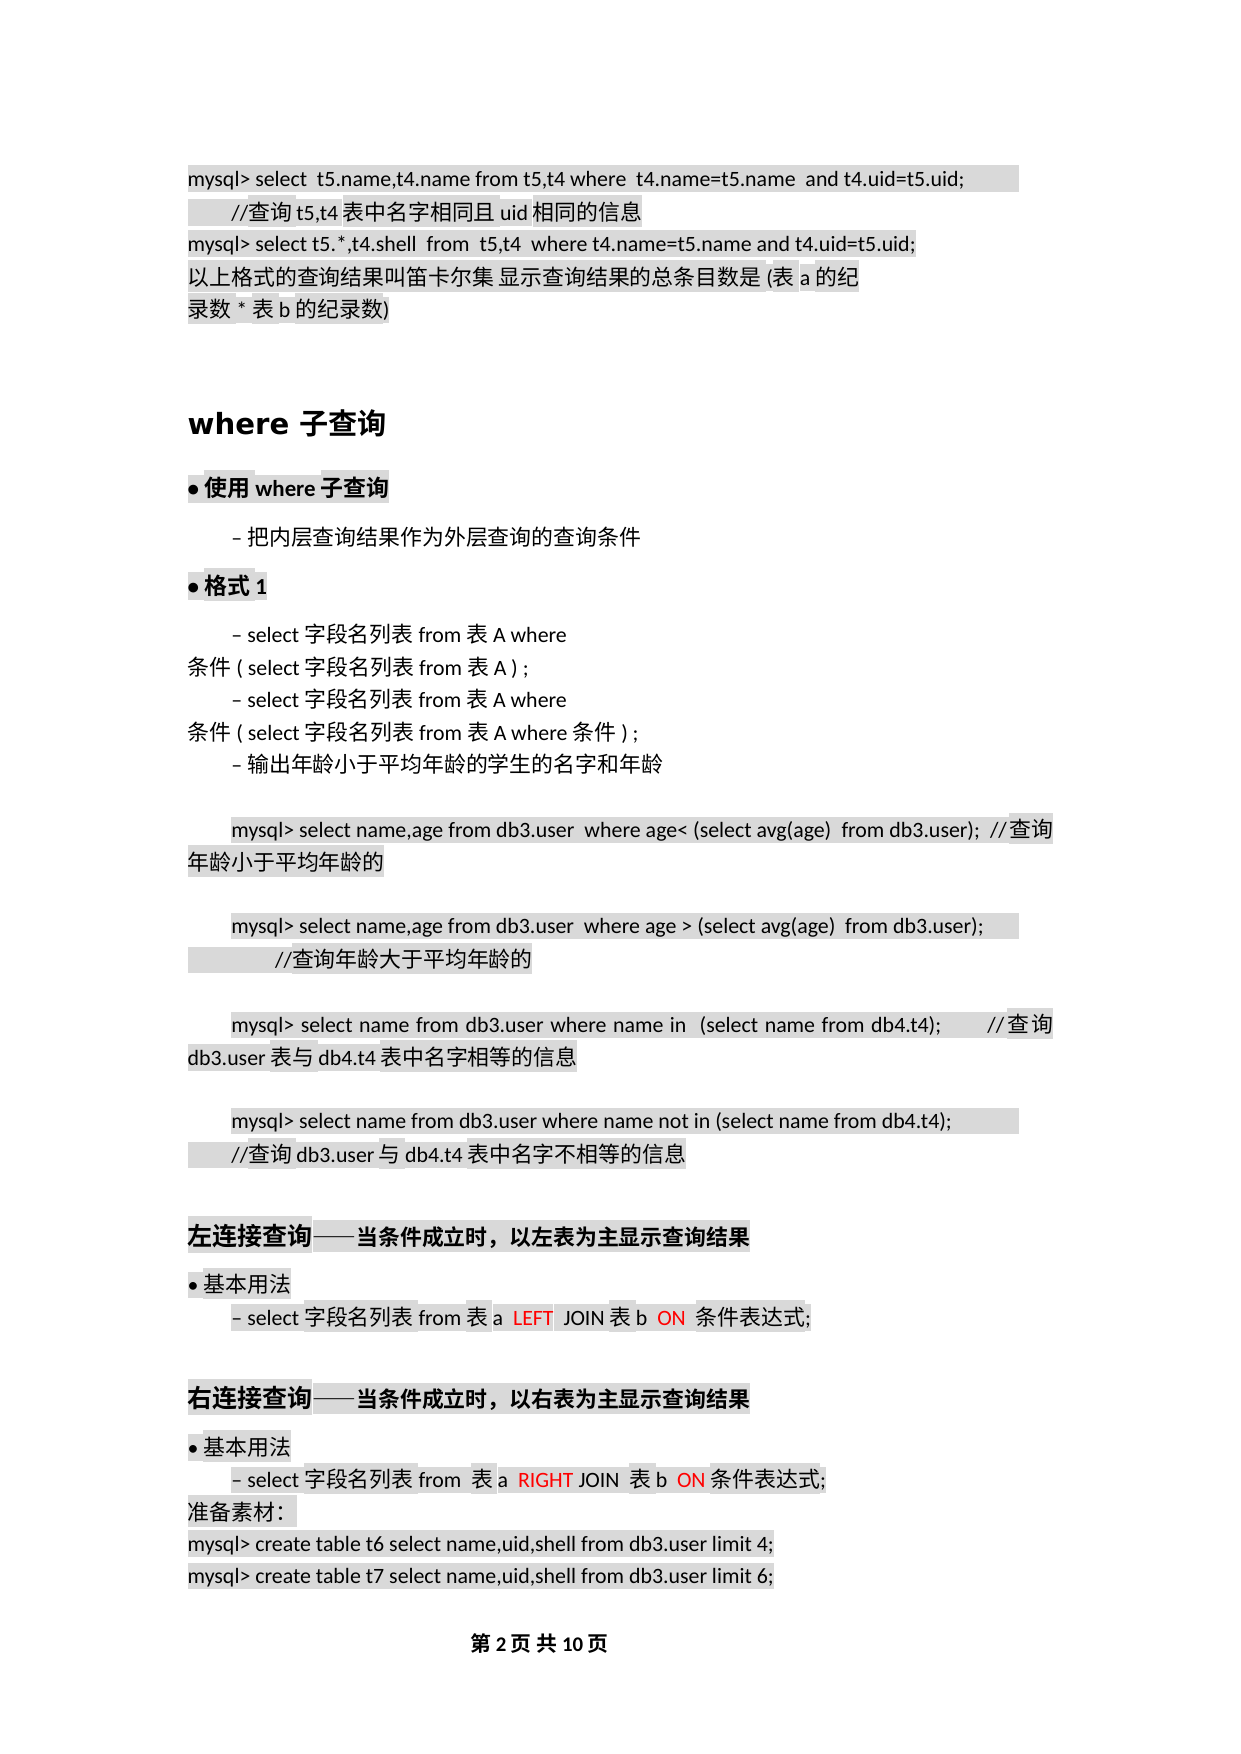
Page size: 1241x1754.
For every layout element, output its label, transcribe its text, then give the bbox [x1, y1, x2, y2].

text – select 字段名列表 from 表a LEFT JOIN 表b ON 条件表达式; [187, 1299, 1053, 1332]
text 准备素材： [187, 1494, 1053, 1527]
text 条件 ( select 字段名列表 from 表 A ) ; [187, 649, 1053, 682]
text – select 字段名列表 from 表a RIGHT JOIN 表b ON 条件表达式; [187, 1462, 1053, 1494]
text mysql> select name,age from db3.user where age< (select avg(age) from db3.user); //查询年龄小于平均年龄的 [187, 812, 1053, 877]
text 条件 ( select 字段名列表 from 表 A where 条件 ) ; [187, 714, 1053, 747]
text mysql> select name,age from db3.user where age > (select avg(age) from db3.user); //查询年龄大于平均年龄的 [187, 909, 1053, 974]
text • 基本用法 [187, 1267, 1053, 1299]
text 右连接查询——当条件成立时，以右表为主显示查询结果 [187, 1364, 1053, 1429]
text 录数 * 表 b 的纪录数) [187, 292, 1053, 324]
text 左连接查询——当条件成立时，以左表为主显示查询结果 [187, 1202, 1053, 1267]
text – 输出年龄小于平均年龄的学生的名字和年龄 [187, 747, 1053, 779]
text 以上格式的查询结果叫笛卡尔集 显示查询结果的总条目数是 (表 a 的纪 [187, 259, 1053, 292]
text mysql> create table t6 select name,uid,shell from db3.user limit 4; [187, 1527, 1053, 1559]
text • 格式 1 [187, 552, 1053, 617]
text mysql> select name from db3.user where name in (select name from db4.t4); //查询db3.user表与db4.t4表中名字相等的信息 [187, 1007, 1053, 1072]
text mysql> select name from db3.user where name not in (select name from db4.t4); //查询db3.user与db4.t4表中名字不相等的信息 [187, 1104, 1053, 1169]
text – select 字段名列表 from 表 A where [187, 682, 1053, 714]
text • 使用 where 子查询 [187, 454, 1053, 519]
text – 把内层查询结果作为外层查询的查询条件 [187, 519, 1053, 552]
text mysql> select t5.name,t4.name from t5,t4 where t4.name=t5.name and t4.uid=t5.uid; //查询t5,t4表中名字相同且uid相同的信息 [187, 162, 1053, 227]
text • 基本用法 [187, 1429, 1053, 1462]
text mysql> create table t7 select name,uid,shell from db3.user limit 6; [187, 1559, 1053, 1592]
text mysql> select t5.*,t4.shell from t5,t4 where t4.name=t5.name and t4.uid=t5.uid; [187, 227, 1053, 259]
text where 子查询 [187, 389, 1053, 454]
text – select 字段名列表 from 表 A where [187, 617, 1053, 649]
